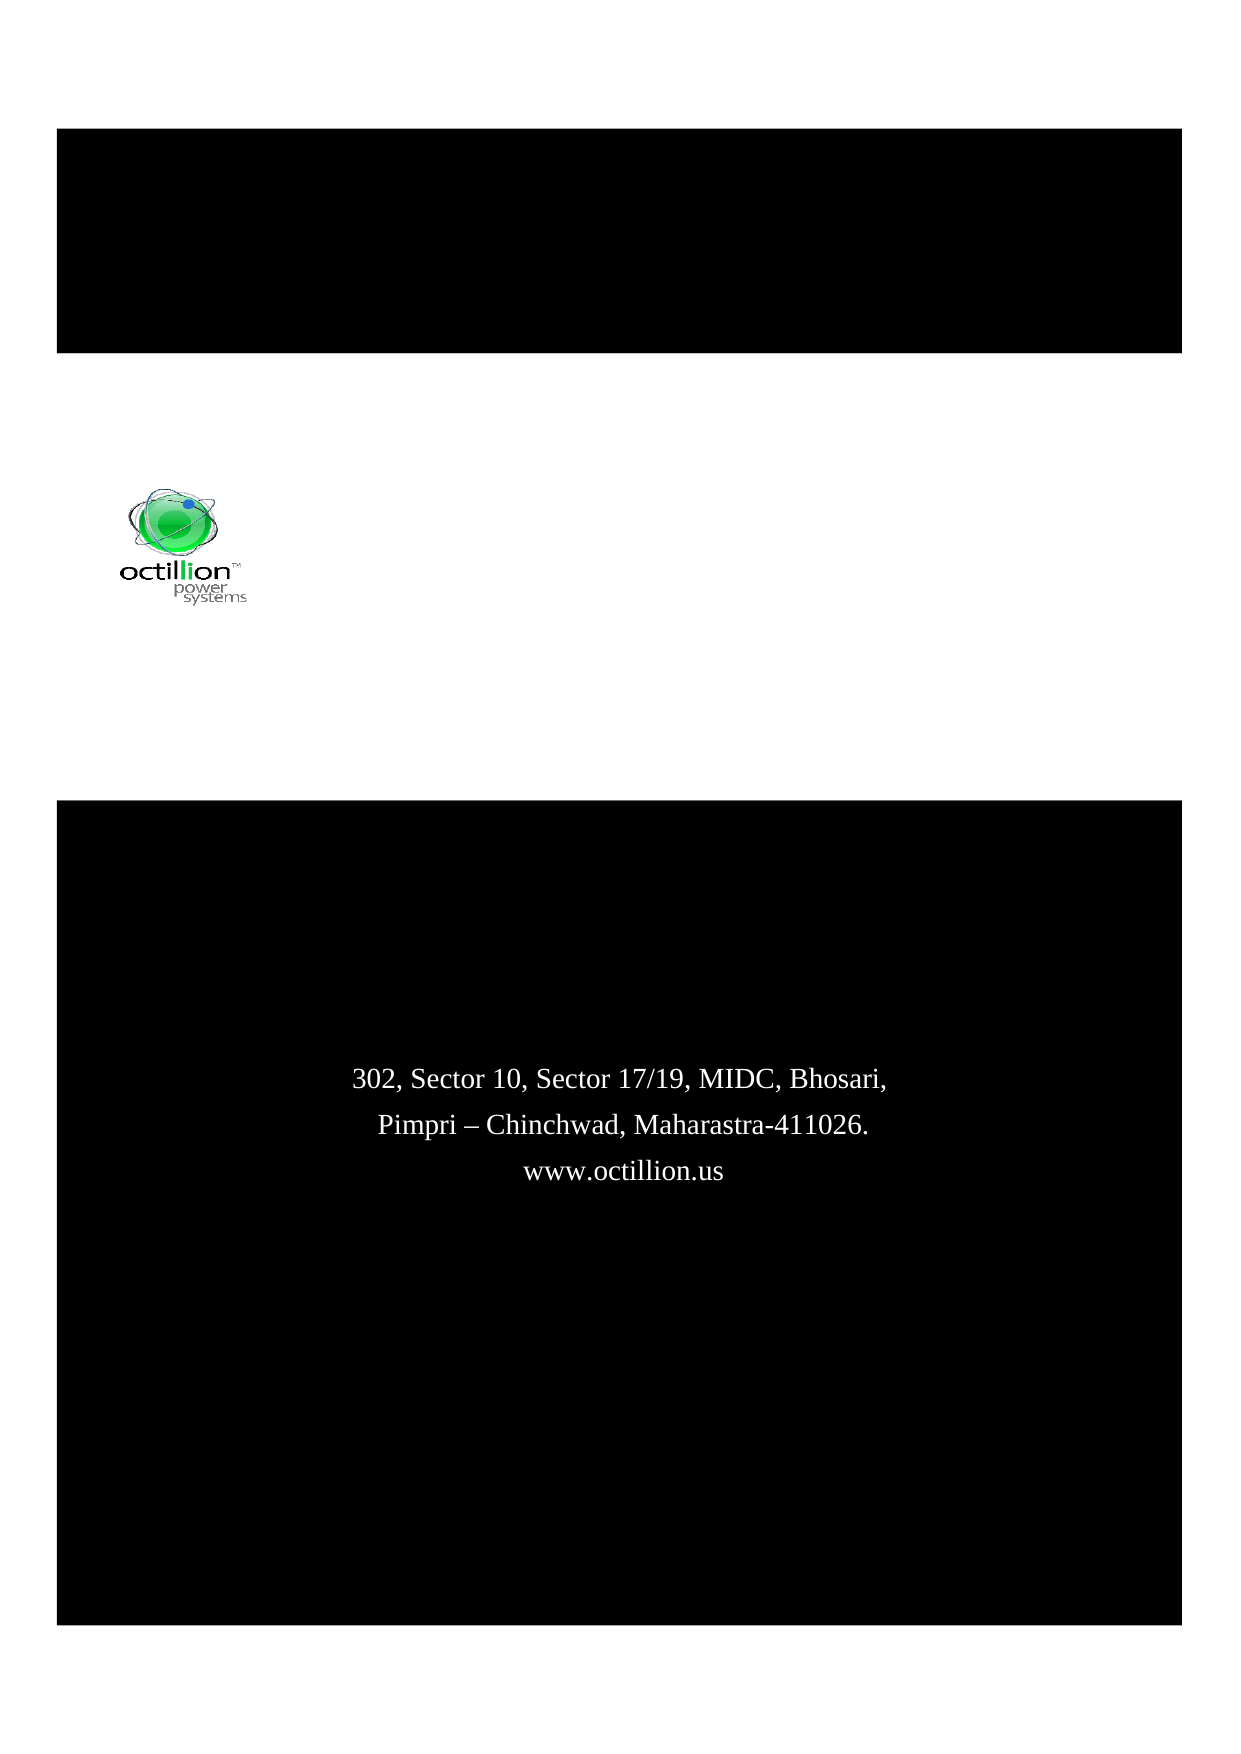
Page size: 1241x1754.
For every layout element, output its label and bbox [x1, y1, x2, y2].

picture [120, 489, 247, 617]
